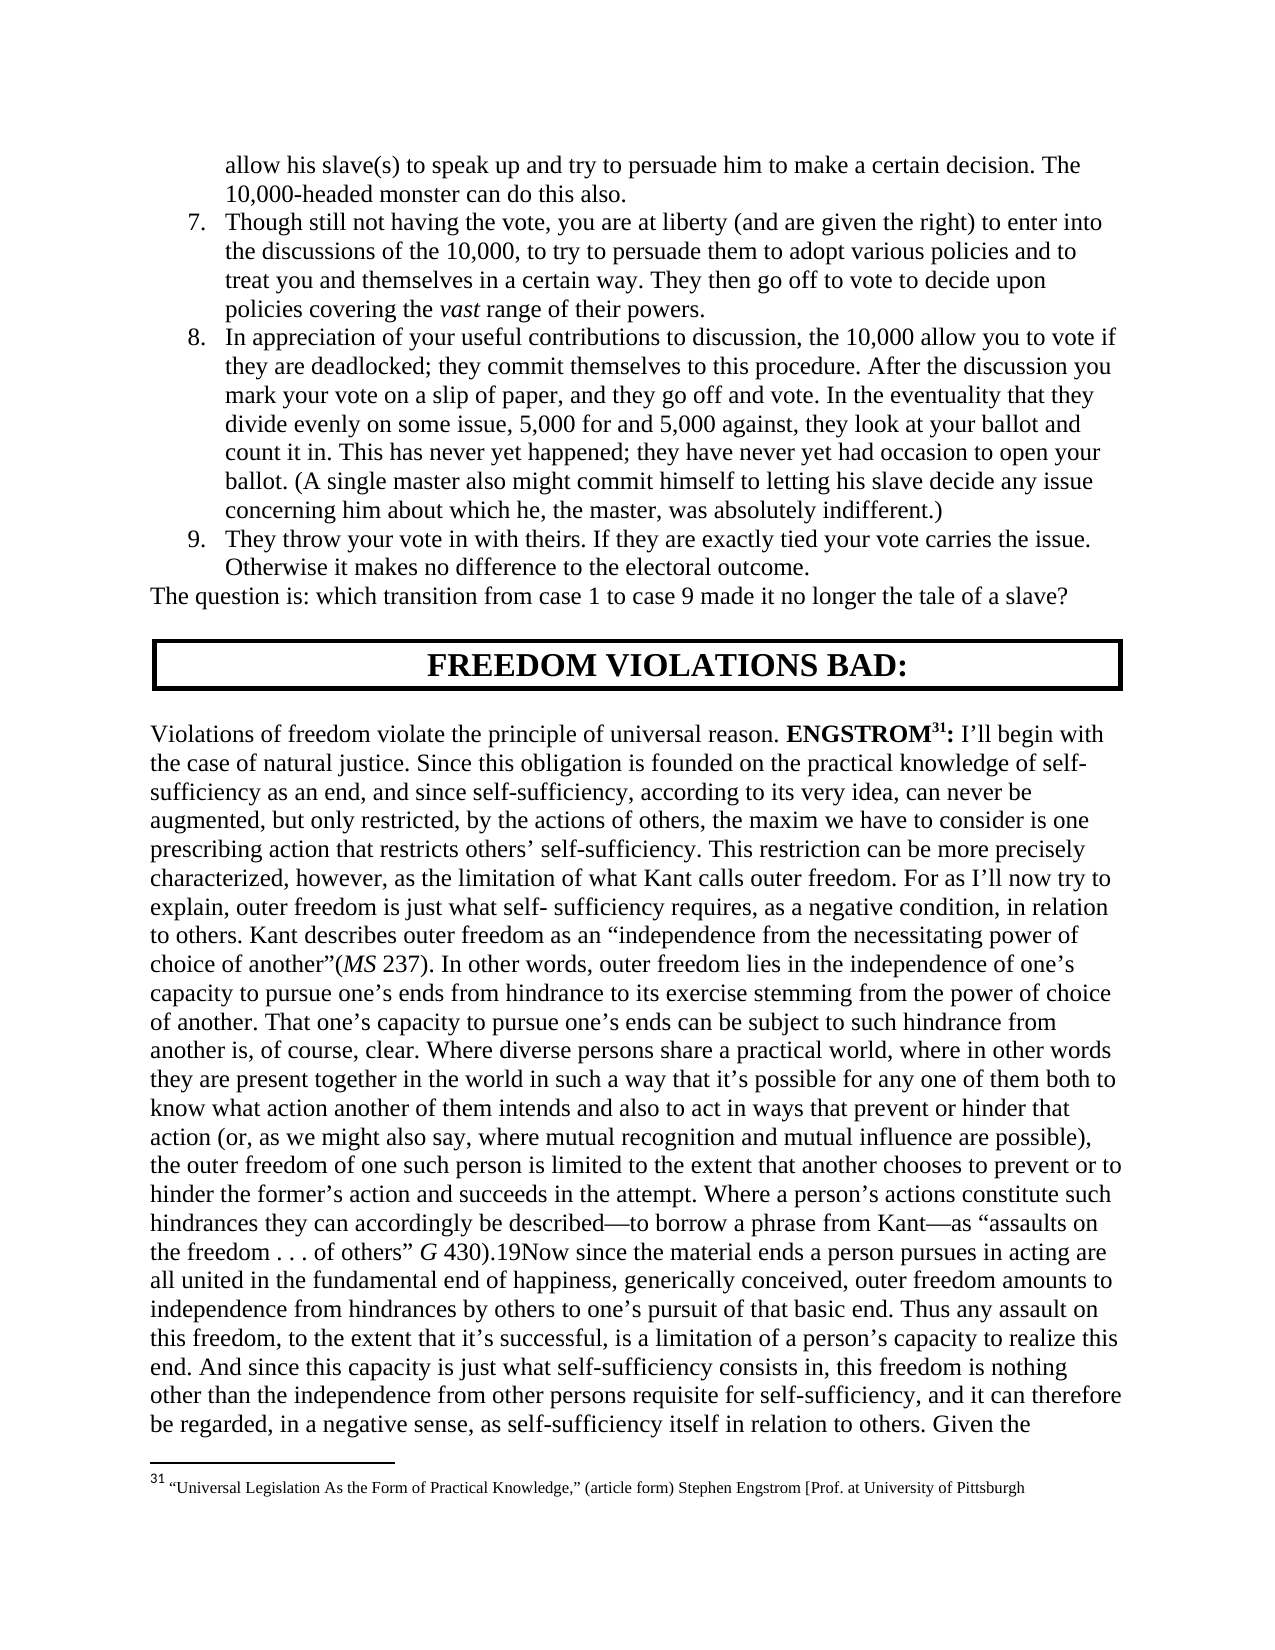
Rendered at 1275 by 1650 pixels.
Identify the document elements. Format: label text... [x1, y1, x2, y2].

list In appreciation of your useful contributions to discussion, the 10,000 allow you to vote if they are deadlocked; they commit themselves to this procedure. After the discussion you mark your vote on a slip of paper, and they go off and vote. In the eventuality that they divide evenly on some issue, 5,000 for and 5,000 against, they look at your ballot and count it in. This has never yet happened; they have never yet had occasion to open your ballot. (A single master also might commit himself to letting his slave decide any issue concerning him about which he, the master, was absolutely indifferent.) [187, 322, 1125, 524]
text The question is: which transition from case 1 to case 9 made it no longer the tale of a slave? [150, 581, 1125, 610]
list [187, 150, 1125, 207]
list Though still not having the vote, you are at liberty (and are given the right) to enter into the discussions of the 10,000, to try to persuade them to adopt various policies and to treat you and themselves in a certain way. They then go off to vote to decide upon policies covering the vast range of their powers. [187, 207, 1125, 322]
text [150, 719, 1125, 1438]
title freedom violations bad: [157, 643, 1118, 686]
list They throw your vote in with theirs. If they are exactly tied your vote carries the issue. Otherwise it makes no difference to the electoral outcome. [187, 524, 1125, 581]
